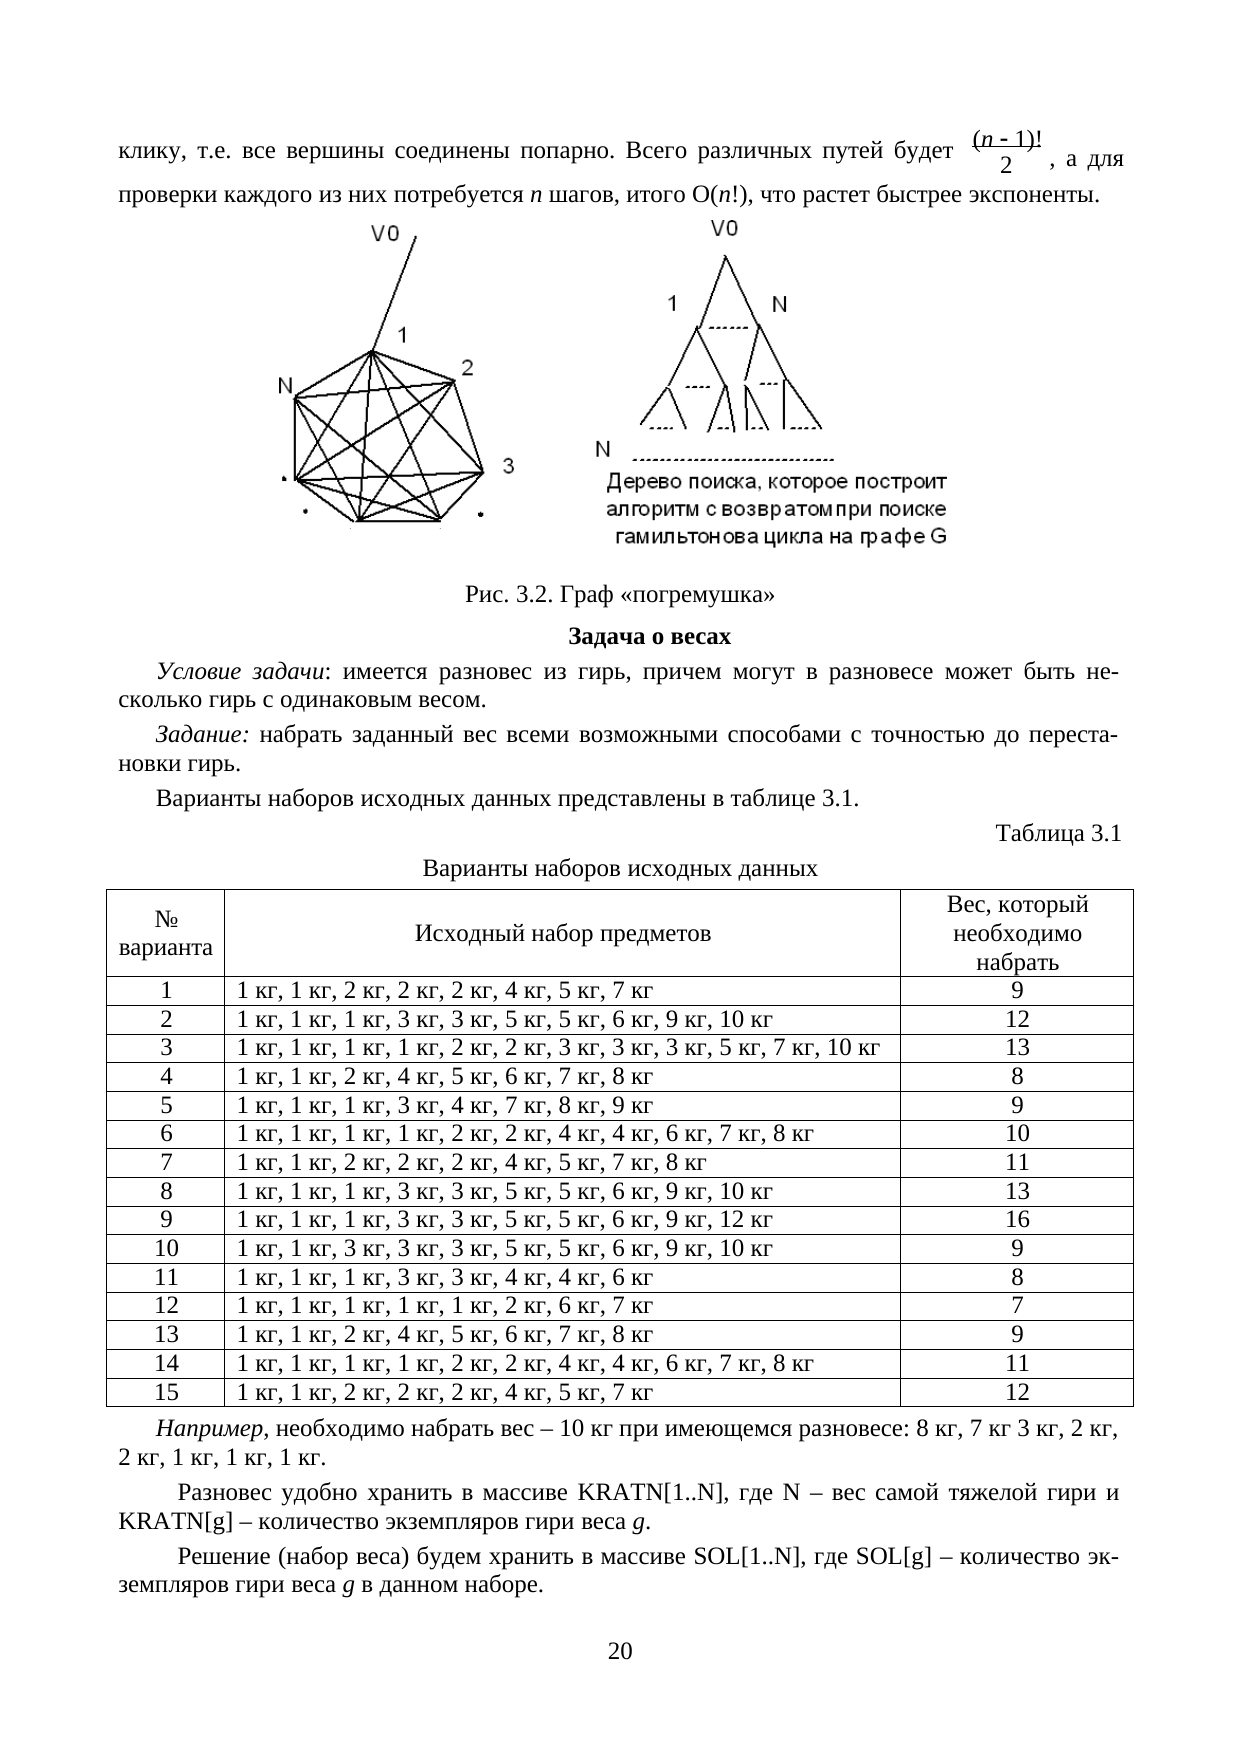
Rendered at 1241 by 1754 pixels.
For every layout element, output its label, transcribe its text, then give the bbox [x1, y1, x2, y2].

table_cell 12 [901, 1379, 1133, 1406]
table_cell 9 [901, 977, 1133, 1005]
table_cell 11 [901, 1350, 1133, 1378]
text Условие задачи: имеется разновес из гирь, причем могут в разновесе может быть не- сколько гирь с одинаковым весом. [118, 656, 1146, 713]
table_cell 9 [901, 1092, 1133, 1119]
subtitle Задача о весах [568, 621, 1146, 650]
table_cell 1 кг, 1 кг, 1 кг, 1 кг, 2 кг, 2 кг, 4 кг, 4 кг, 6 кг, 7 кг, 8 кг [225, 1121, 900, 1148]
table_cell 4 [107, 1063, 224, 1091]
table_cell 1 кг, 1 кг, 1 кг, 3 кг, 4 кг, 7 кг, 8 кг, 9 кг [225, 1092, 900, 1119]
table_cell 3 [107, 1035, 224, 1062]
table_cell 8 [901, 1063, 1133, 1091]
table_cell 7 [107, 1149, 224, 1177]
text 2 [1000, 155, 1146, 178]
table_cell 11 [107, 1264, 224, 1292]
table_cell 1 кг, 1 кг, 1 кг, 1 кг, 1 кг, 2 кг, 6 кг, 7 кг [225, 1293, 900, 1320]
text Например, необходимо набрать вес – 10 кг при имеющемся разновесе: 8 кг, 7 кг 3 кг, 2 кг, 2 кг, 1 кг, 1 кг, 1 кг. [118, 1413, 1123, 1471]
table_cell 1 кг, 1 кг, 2 кг, 2 кг, 2 кг, 4 кг, 5 кг, 7 кг [225, 977, 900, 1005]
picture [279, 220, 947, 554]
text Таблица 3.1 [973, 818, 1145, 847]
table_cell 1 кг, 1 кг, 1 кг, 3 кг, 3 кг, 5 кг, 5 кг, 6 кг, 9 кг, 12 кг [225, 1207, 900, 1234]
table_cell 10 [901, 1121, 1133, 1148]
text Варианты наборов исходных данных представлены в таблице 3.1. [156, 783, 1146, 812]
table_cell 1 кг, 1 кг, 1 кг, 3 кг, 3 кг, 5 кг, 5 кг, 6 кг, 9 кг, 10 кг [225, 1006, 900, 1033]
table_cell 1 кг, 1 кг, 2 кг, 2 кг, 2 кг, 4 кг, 5 кг, 7 кг, 8 кг [225, 1149, 900, 1177]
table_cell 6 [107, 1121, 224, 1148]
table_cell 7 [901, 1293, 1133, 1320]
text Варианты наборов исходных данных [265, 853, 976, 882]
text (n  1)! , а для [972, 119, 1146, 155]
text Разновес удобно хранить в массиве KRATN[1..N], где N – вес самой тяжелой гири и KRATN[g] – количество экземпляров гири веса g. [118, 1477, 1146, 1534]
table_cell 15 [107, 1379, 224, 1406]
table_cell 1 [107, 977, 224, 1005]
table_cell 1 кг, 1 кг, 1 кг, 1 кг, 2 кг, 2 кг, 3 кг, 3 кг, 3 кг, 5 кг, 7 кг, 10 кг [225, 1035, 900, 1062]
text Рис. 3.2. Граф «погремушка» [465, 579, 1146, 608]
table_cell 12 [901, 1006, 1133, 1033]
table_cell 1 кг, 1 кг, 2 кг, 2 кг, 2 кг, 4 кг, 5 кг, 7 кг [225, 1379, 900, 1406]
table_cell 5 [107, 1092, 224, 1119]
text клику, т.е. все вершины соединены попарно. Всего различных путей будет [118, 135, 956, 164]
table_cell 14 [107, 1350, 224, 1378]
table_cell 9 [107, 1207, 224, 1234]
table_cell 1 кг, 1 кг, 2 кг, 4 кг, 5 кг, 6 кг, 7 кг, 8 кг [225, 1063, 900, 1091]
table_cell 1 кг, 1 кг, 2 кг, 4 кг, 5 кг, 6 кг, 7 кг, 8 кг [225, 1321, 900, 1349]
table_cell 13 [901, 1178, 1133, 1206]
table_cell 8 [107, 1178, 224, 1206]
text Задание: набрать заданный вес всеми возможными способами с точностью до переста- новки гирь. [118, 719, 1146, 777]
table_cell 2 [107, 1006, 224, 1033]
table_cell 13 [107, 1321, 224, 1349]
text проверки каждого из них потребуется n шагов, итого O(n!), что растет быстрее экспоненты. [118, 179, 1146, 208]
table_cell 1 кг, 1 кг, 1 кг, 3 кг, 3 кг, 4 кг, 4 кг, 6 кг [225, 1264, 900, 1292]
table_cell 1 кг, 1 кг, 3 кг, 3 кг, 3 кг, 5 кг, 5 кг, 6 кг, 9 кг, 10 кг [225, 1235, 900, 1263]
text Решение (набор веса) будем хранить в массиве SOL[1..N], где SOL[g] – количество эк- земпляров гири веса g в данном наборе. [118, 1541, 1146, 1598]
table_cell 13 [901, 1035, 1133, 1062]
table_cell 8 [901, 1264, 1133, 1292]
table_cell 12 [107, 1293, 224, 1320]
table_cell 9 [901, 1321, 1133, 1349]
table_cell 11 [901, 1149, 1133, 1177]
table_cell 10 [107, 1235, 224, 1263]
table_cell 1 кг, 1 кг, 1 кг, 3 кг, 3 кг, 5 кг, 5 кг, 6 кг, 9 кг, 10 кг [225, 1178, 900, 1206]
table_header Вес, который необходимо набрать [901, 890, 1133, 976]
table_header Исходный набор предметов [225, 890, 900, 976]
table_cell 1 кг, 1 кг, 1 кг, 1 кг, 2 кг, 2 кг, 4 кг, 4 кг, 6 кг, 7 кг, 8 кг [225, 1350, 900, 1378]
table_cell 16 [901, 1207, 1133, 1234]
table_cell 9 [901, 1235, 1133, 1263]
table_header № варианта [107, 890, 224, 976]
